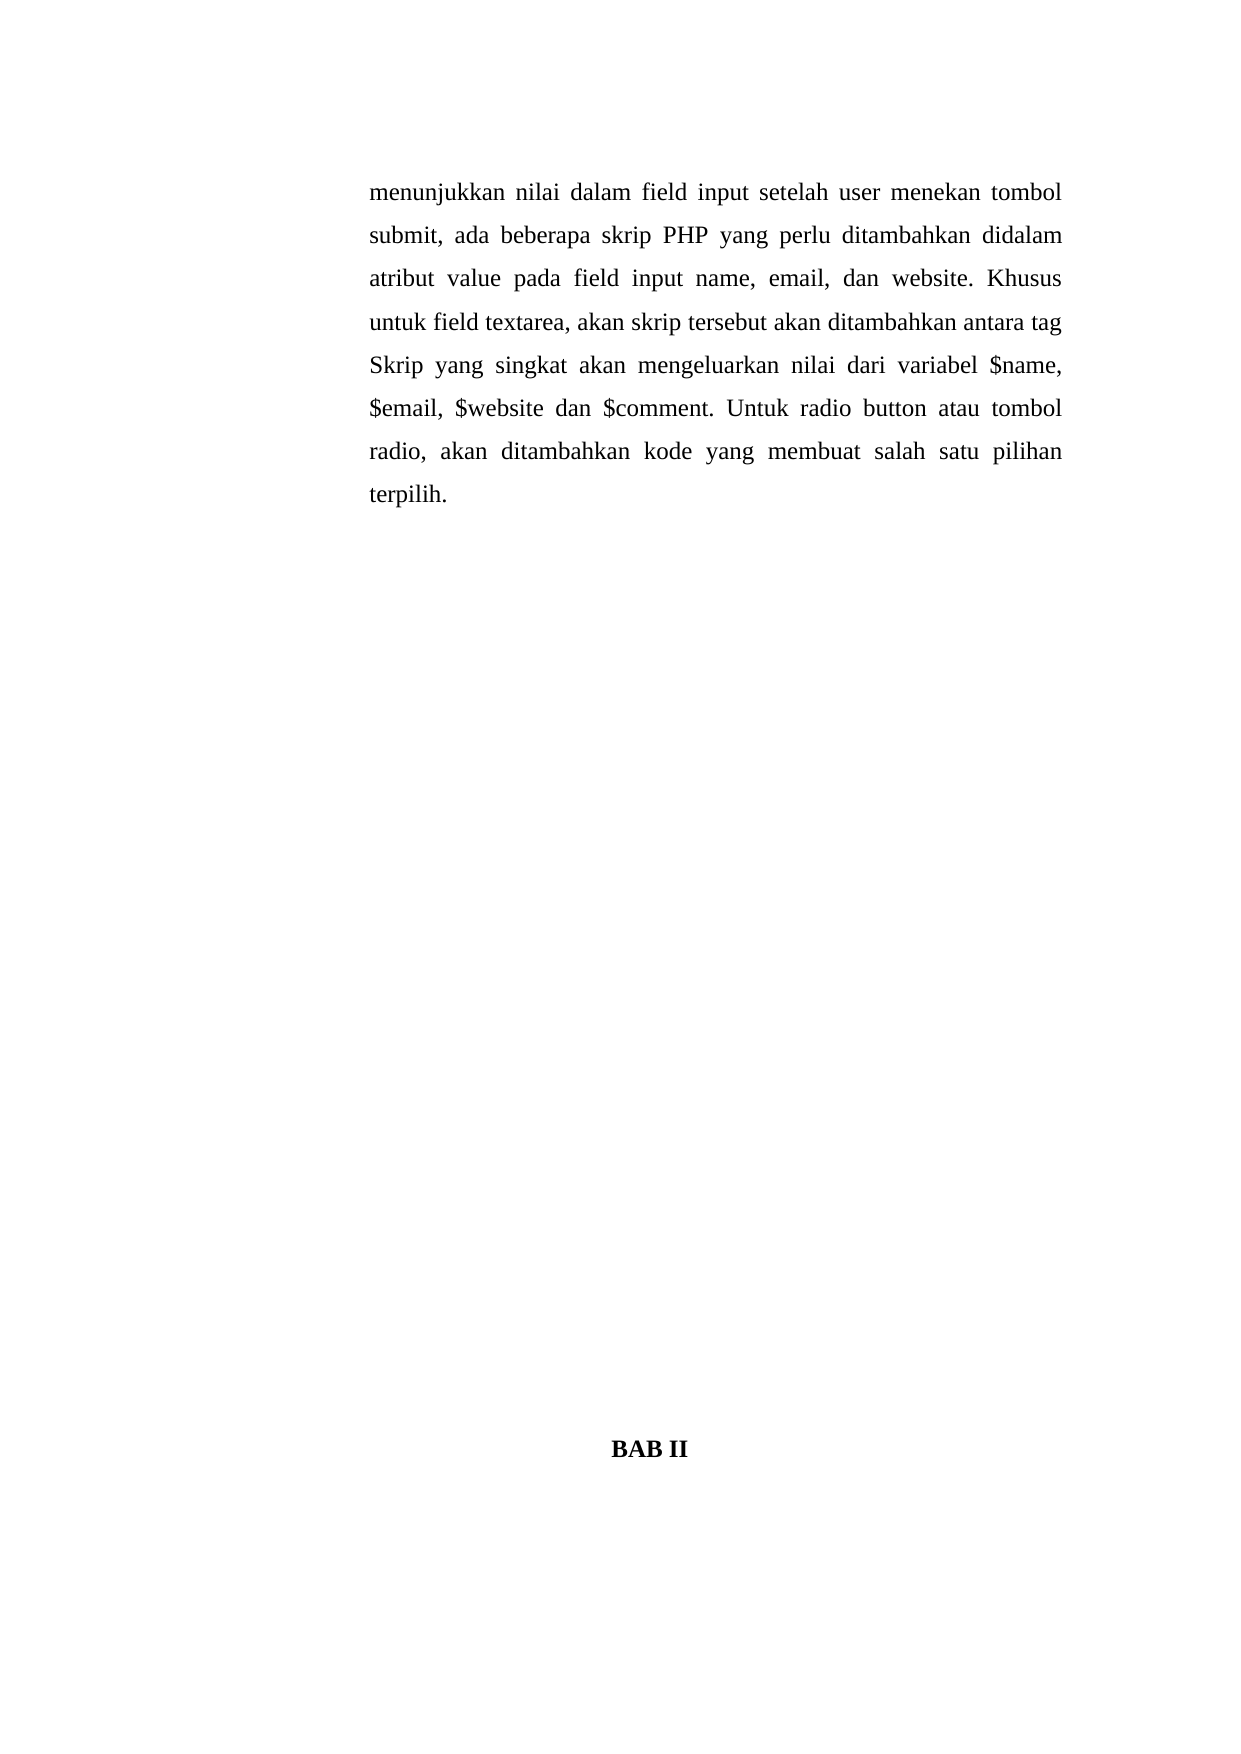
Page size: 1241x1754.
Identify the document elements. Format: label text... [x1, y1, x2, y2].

text BAB II [236, 1434, 1063, 1463]
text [369, 177, 1063, 508]
